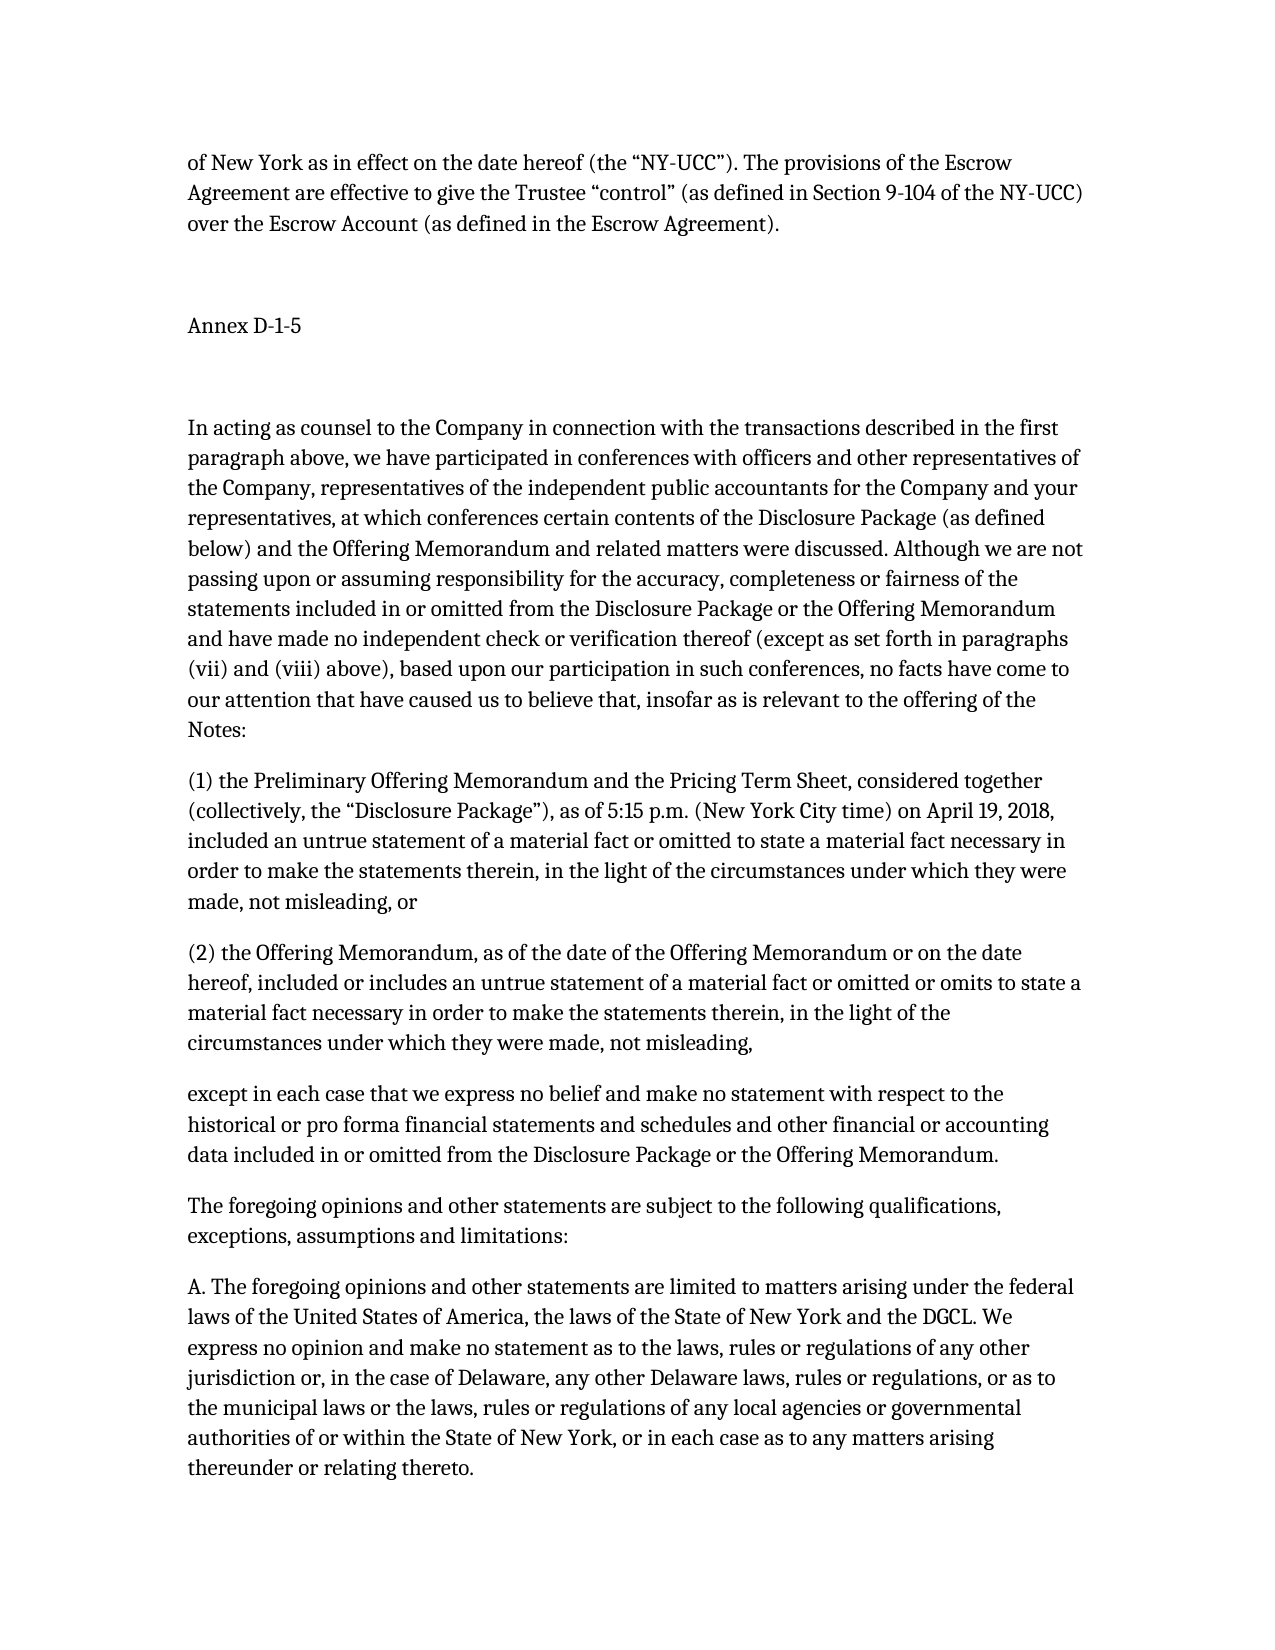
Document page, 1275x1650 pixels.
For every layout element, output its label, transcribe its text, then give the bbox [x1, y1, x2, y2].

text except in each case that we express no belief and make no statement with respect to the historical or pro forma financial statements and schedules and other financial or accounting data included in or omitted from the Disclosure Package or the Offering Memorandum. [187, 1081, 1087, 1168]
text A. The foregoing opinions and other statements are limited to matters arising under the federal laws of the United States of America, the laws of the State of New York and the DGCL. We express no opinion and make no statement as to the laws, rules or regulations of any other jurisdiction or, in the case of Delaware, any other Delaware laws, rules or regulations, or as to the municipal laws or the laws, rules or regulations of any local agencies or governmental authorities of or within the State of New York, or in each case as to any matters arising thereunder or relating thereto. [187, 1274, 1087, 1482]
text (2) the Offering Memorandum, as of the date of the Offering Memorandum or on the date hereof, included or includes an untrue statement of a material fact or omitted or omits to state a material fact necessary in order to make the statements therein, in the light of the circumstances under which they were made, not misleading, [187, 939, 1087, 1057]
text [187, 150, 1087, 237]
text The foregoing opinions and other statements are subject to the following qualifications, exceptions, assumptions and limitations: [187, 1193, 1087, 1249]
text In acting as counsel to the Company in connection with the transactions described in the first paragraph above, we have participated in conferences with officers and other representatives of the Company, representatives of the independent public accountants for the Company and your representatives, at which conferences certain contents of the Disclosure Package (as defined below) and the Offering Memorandum and related matters were discussed. Although we are not passing upon or assuming responsibility for the accuracy, completeness or fairness of the statements included in or omitted from the Disclosure Package or the Offering Memorandum and have made no independent check or verification thereof (except as set forth in paragraphs (vii) and (viii) above), based upon our participation in such conferences, no facts have come to our attention that have caused us to believe that, insofar as is relevant to the offering of the Notes: [187, 414, 1087, 743]
text (1) the Preliminary Offering Memorandum and the Pricing Term Sheet, considered together (collectively, the “Disclosure Package”), as of 5:15 p.m. (New York City time) on April 19, 2018, included an untrue statement of a material fact or omitted to state a material fact necessary in order to make the statements therein, in the light of the circumstances under which they were made, not misleading, or [187, 768, 1087, 915]
text Annex D-1-5 [187, 312, 1087, 339]
